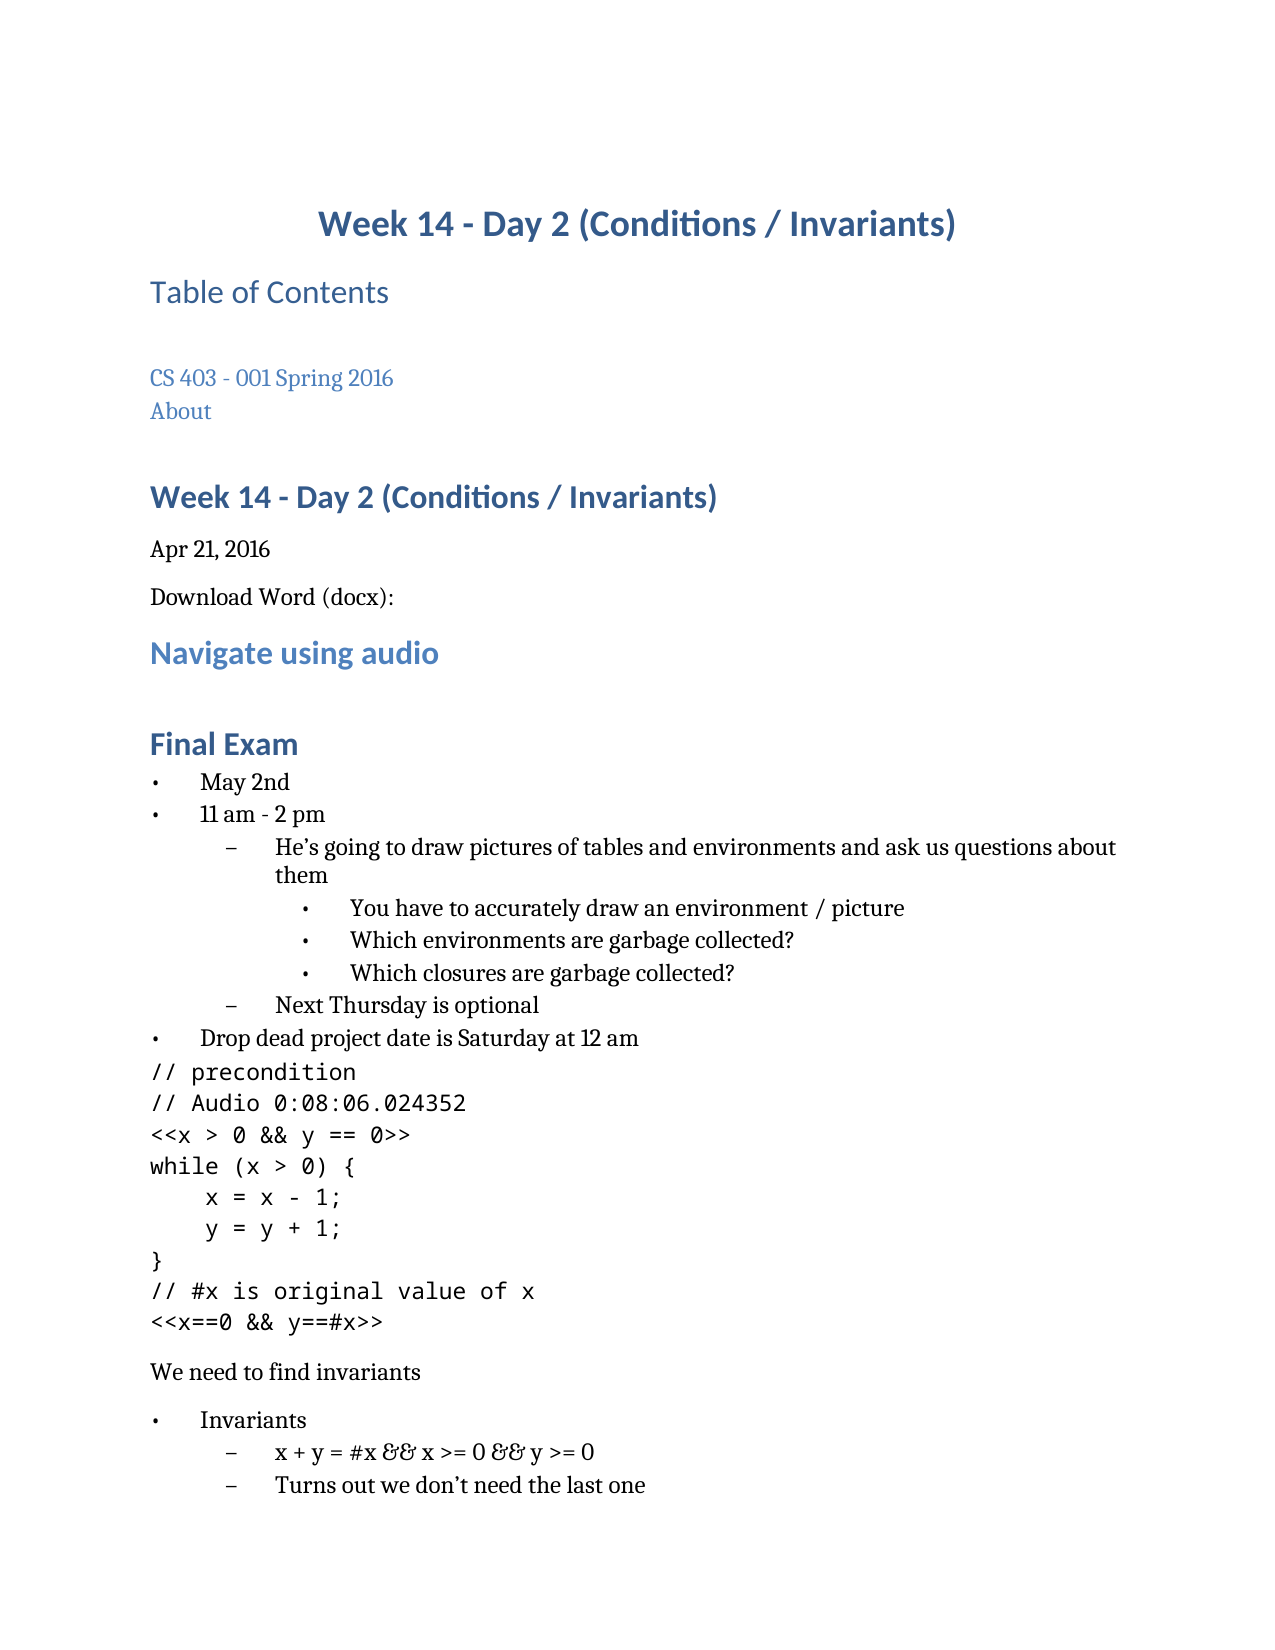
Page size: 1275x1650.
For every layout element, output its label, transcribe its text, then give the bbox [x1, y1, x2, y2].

list Which closures are garbage collected? [300, 959, 1125, 987]
text // precondition // Audio 0:08:06.024352 <<x > 0 && y == 0>> while (x > 0) { x = x - 1; y = y + 1; } // #x is original value of x <<x==0 && y==#x>> [150, 1056, 1125, 1337]
list He’s going to draw pictures of tables and environments and ask us questions about them [225, 832, 1125, 890]
list May 2nd [150, 767, 1125, 796]
list Which environments are garbage collected? [300, 926, 1125, 955]
subtitle Navigate using audio [150, 632, 1125, 673]
text CS 403 - 001 Spring 2016 [150, 364, 1125, 393]
list You have to accurately draw an environment / picture [300, 894, 1125, 922]
list Invariants [150, 1406, 1125, 1434]
list x + y = #x && x >= 0 && y >= 0 [225, 1438, 1125, 1467]
list 11 am - 2 pm [150, 800, 1125, 829]
text About [150, 397, 1125, 426]
list Next Thursday is optional [225, 991, 1125, 1020]
text Apr 21, 2016 [150, 535, 1125, 564]
list Turns out we don’t need the last one [225, 1471, 1125, 1499]
subtitle Week 14 - Day 2 (Conditions / Invariants) [150, 476, 1125, 516]
list Drop dead project date is Saturday at 12 am [150, 1024, 1125, 1052]
subtitle Final Exam [150, 723, 1125, 764]
text We need to find invariants [150, 1358, 1125, 1387]
title Week 14 - Day 2 (Conditions / Invariants) [150, 200, 1125, 246]
text Download Word (docx): [150, 583, 1125, 611]
